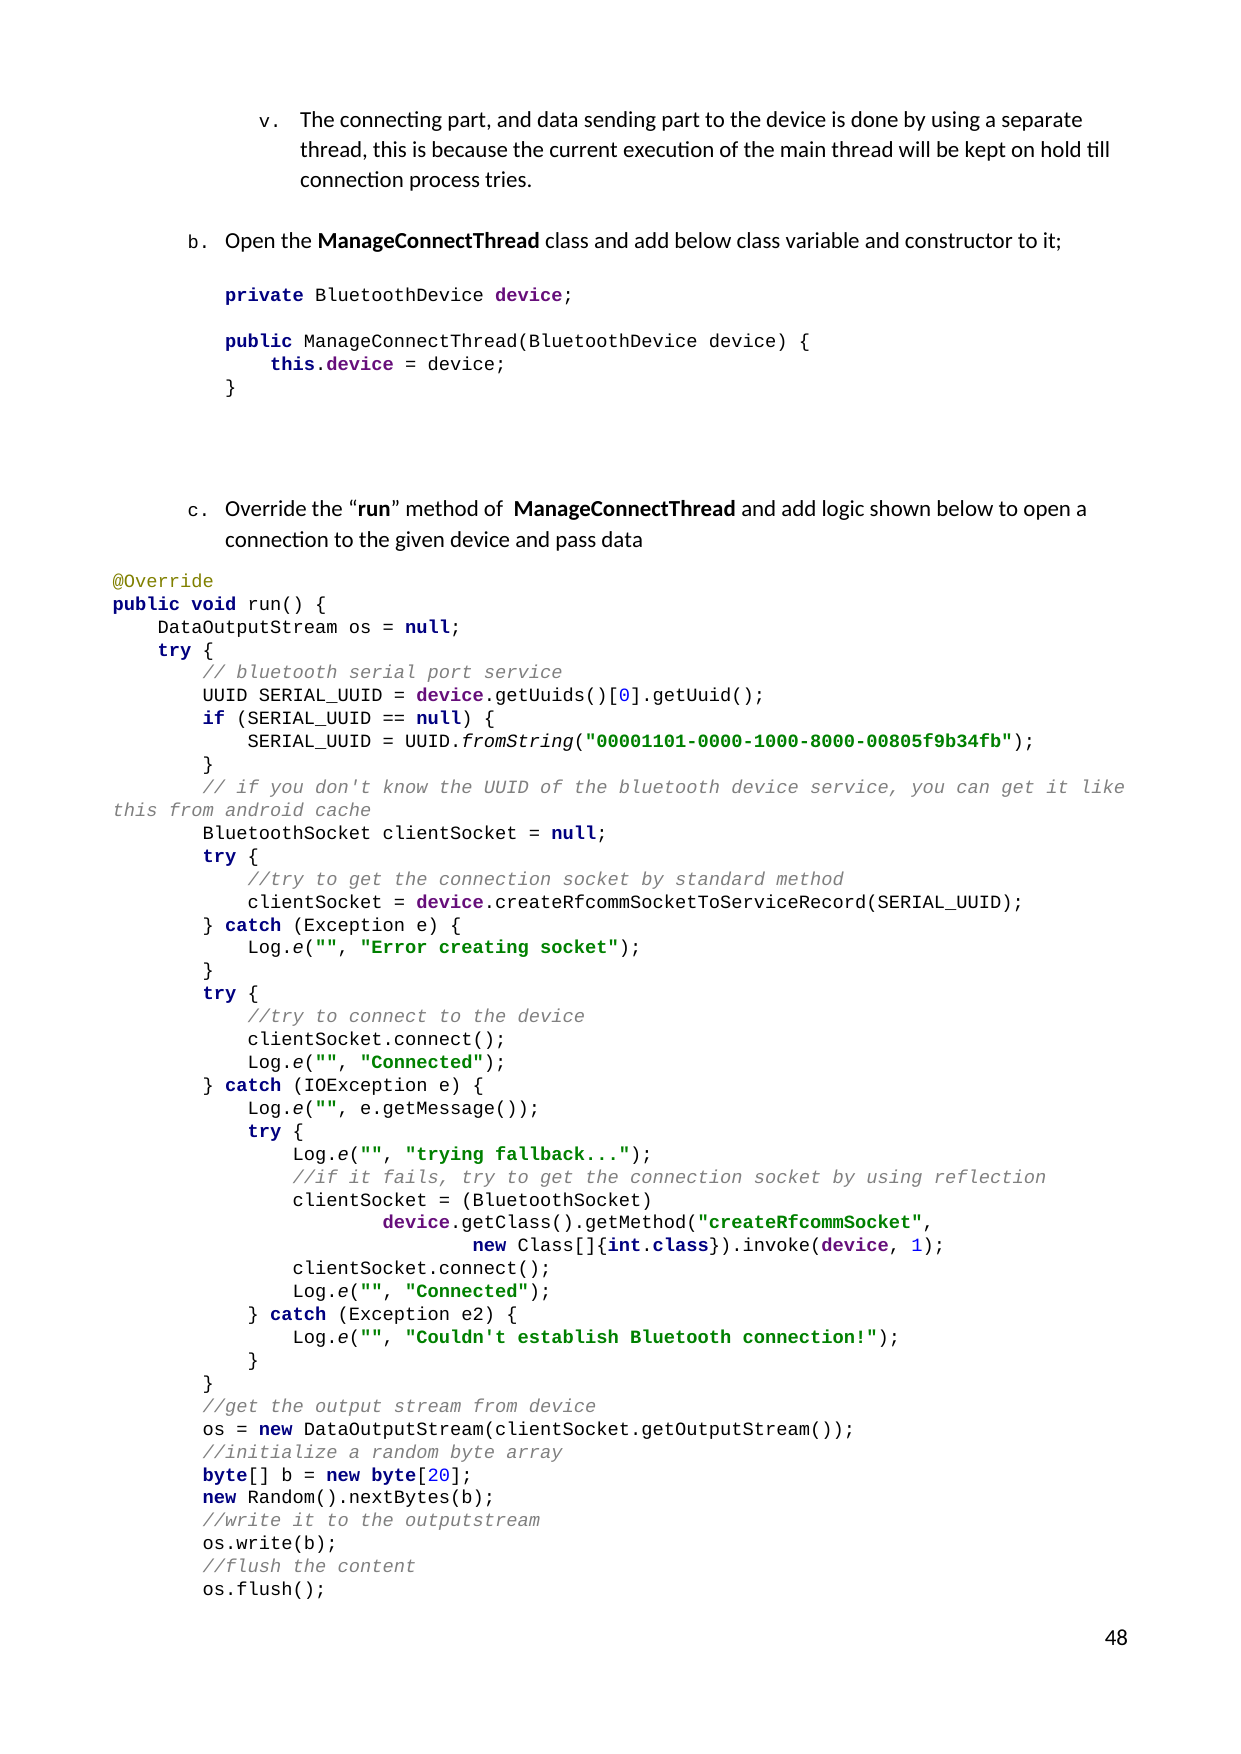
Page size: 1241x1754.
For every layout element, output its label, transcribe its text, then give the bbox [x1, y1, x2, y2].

list The connecting part, and data sending part to the device is done by using a separate thread, this is because the current execution of the main thread will be kept on hold till connection process tries. [281, 105, 1128, 224]
list Open the ManageConnectThread class and add below class variable and constructor to it; private BluetoothDevice device; public ManageConnectThread(BluetoothDevice device) { this.device = device; } [187, 226, 1128, 429]
list Override the “run” method of ManageConnectThread and add logic shown below to open a connection to the given device and pass data [187, 494, 1128, 553]
